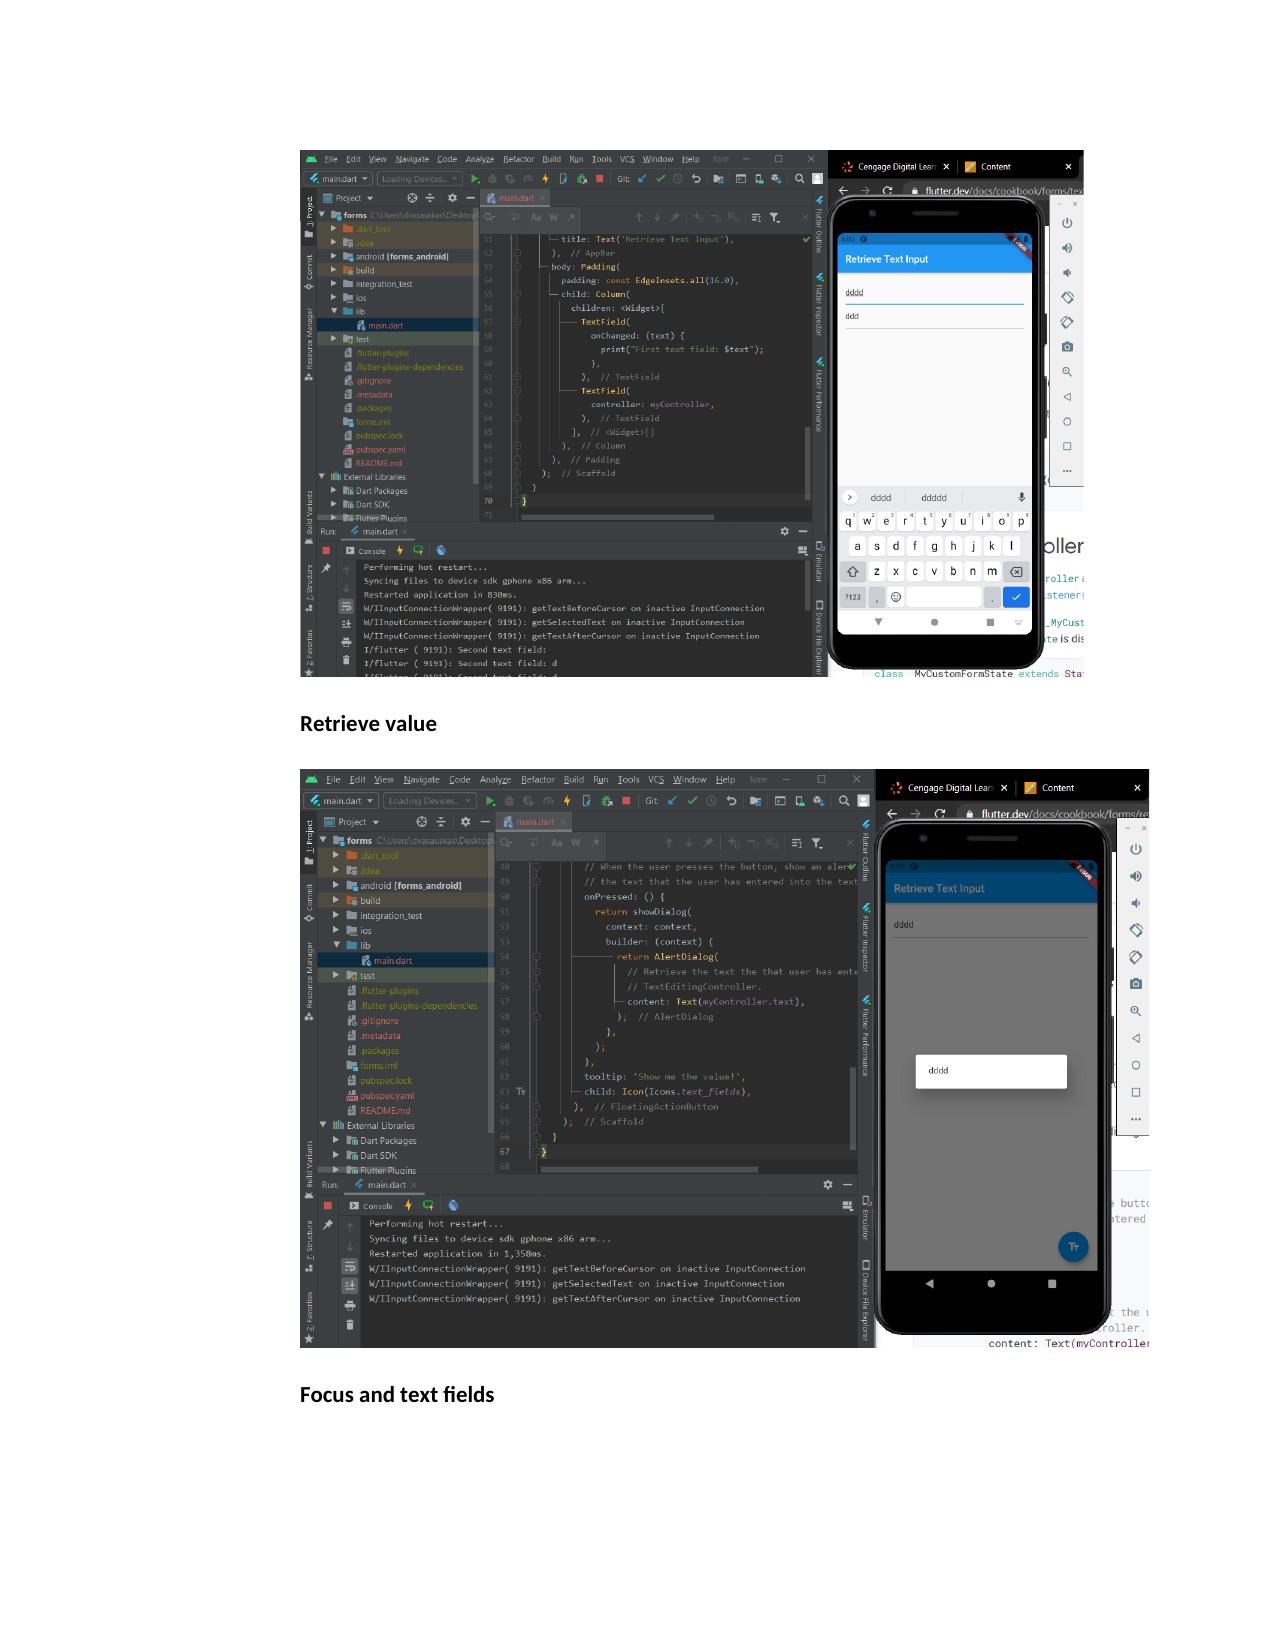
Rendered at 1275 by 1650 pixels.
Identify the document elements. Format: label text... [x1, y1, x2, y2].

list Focus and text fields [300, 1380, 1125, 1408]
picture [300, 769, 1150, 1348]
picture [300, 150, 1084, 677]
list Retrieve value [300, 709, 1125, 737]
